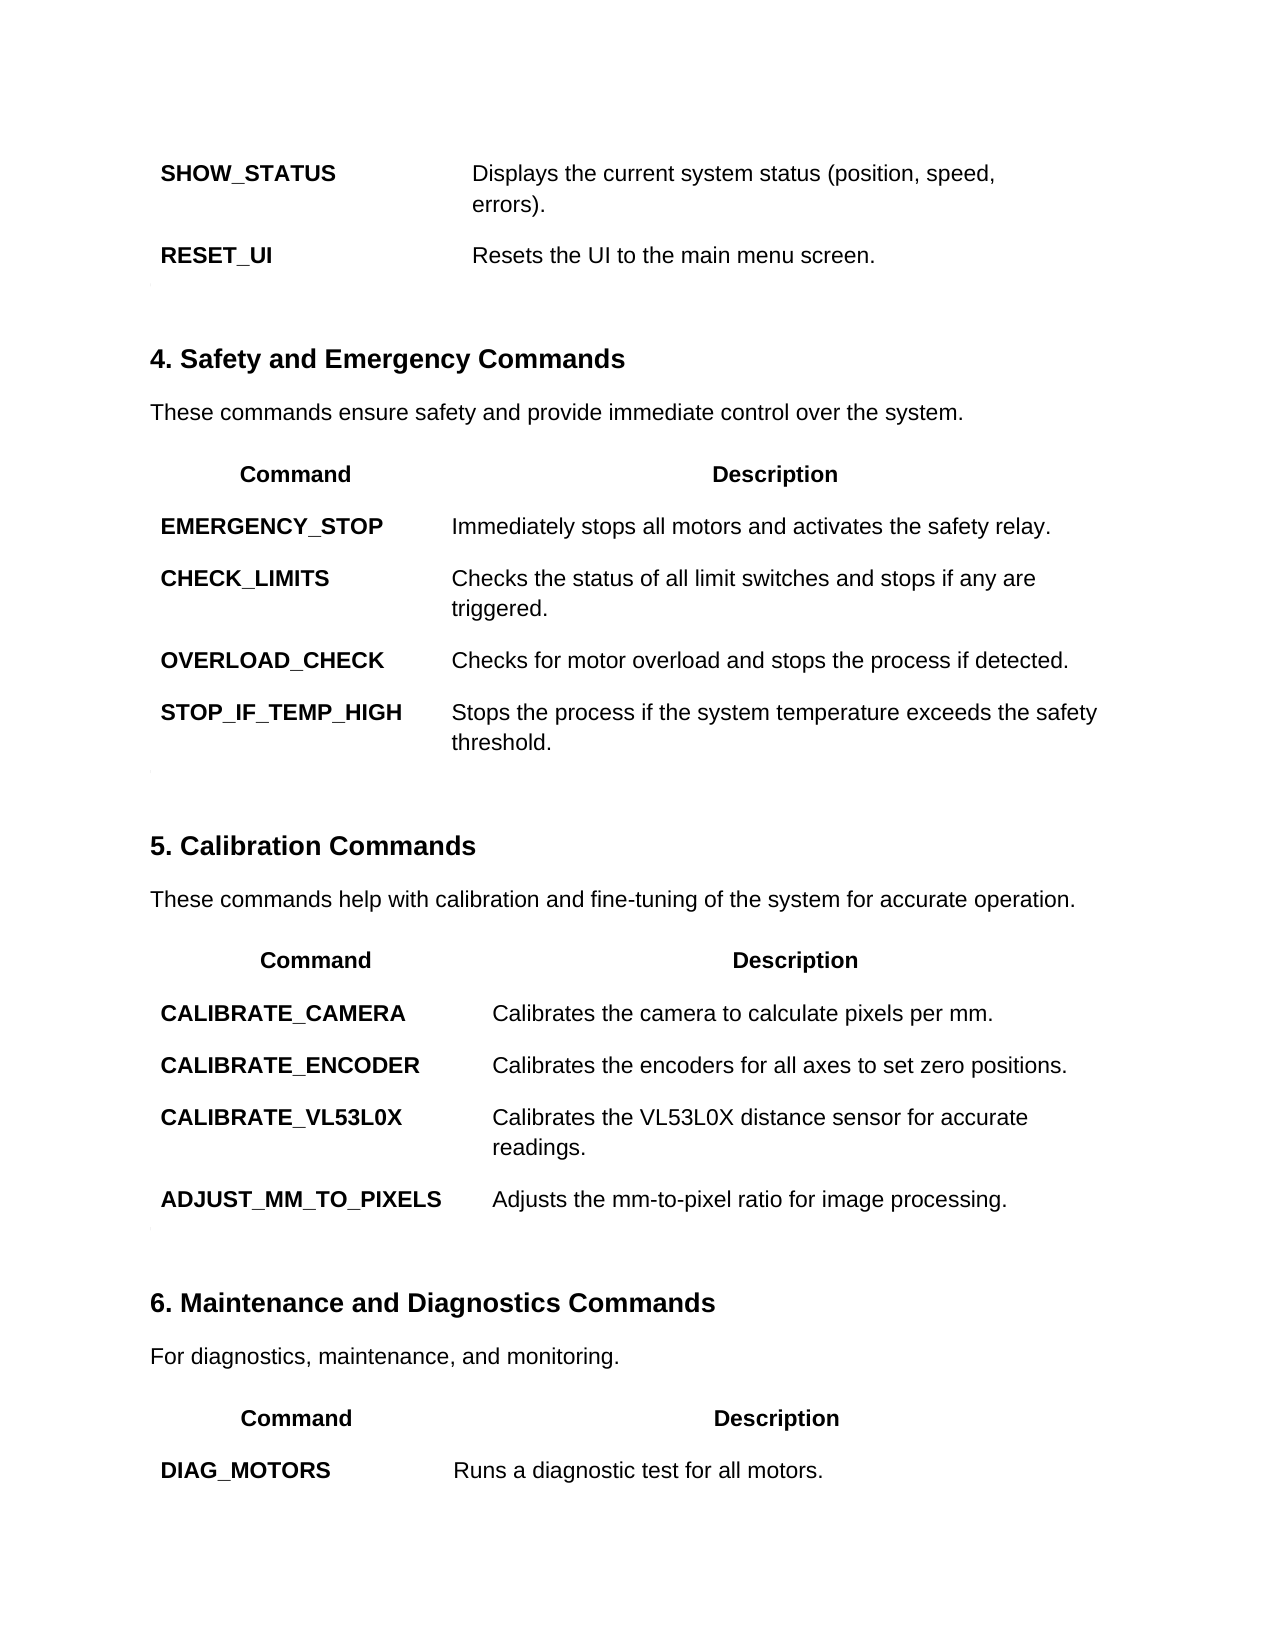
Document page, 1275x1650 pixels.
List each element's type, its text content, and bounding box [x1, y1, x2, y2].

subtitle 5. Calibration Commands [150, 829, 1125, 861]
table_header Description [482, 937, 1109, 989]
text For diagnostics, maintenance, and monitoring. [150, 1343, 1125, 1369]
table_cell Stops the process if the system temperature exceeds the safety threshold. [441, 688, 1109, 770]
table_header Description [441, 450, 1109, 502]
table_cell Calibrates the camera to calculate pixels per mm. [482, 989, 1109, 1041]
table_cell CHECK_LIMITS [150, 555, 441, 636]
table_cell ADJUST_MM_TO_PIXELS [150, 1175, 482, 1227]
table_cell Checks for motor overload and stops the process if detected. [441, 636, 1109, 688]
table_header Command [150, 1394, 443, 1446]
text These commands ensure safety and provide immediate control over the system. [150, 399, 1125, 425]
table_cell Displays the current system status (position, speed, errors). [461, 150, 1076, 231]
table_cell RESET_UI [150, 231, 461, 283]
table_cell Immediately stops all motors and activates the safety relay. [441, 503, 1109, 554]
table_cell Runs a diagnostic test for all motors. [443, 1446, 1110, 1498]
table_cell Adjusts the mm-to-pixel ratio for image processing. [482, 1175, 1109, 1227]
table_cell SHOW_STATUS [150, 150, 461, 231]
table_header Description [443, 1394, 1110, 1446]
table_cell CALIBRATE_CAMERA [150, 989, 482, 1041]
table_header Command [150, 450, 441, 502]
table_cell DIAG_MOTORS [150, 1446, 443, 1498]
table_cell CALIBRATE_ENCODER [150, 1041, 482, 1093]
table_cell Resets the UI to the main menu screen. [461, 231, 1076, 283]
subtitle 6. Maintenance and Diagnostics Commands [150, 1287, 1125, 1318]
table_cell STOP_IF_TEMP_HIGH [150, 688, 441, 770]
text These commands help with calibration and fine-tuning of the system for accurate operation. [150, 886, 1125, 912]
table_cell CALIBRATE_VL53L0X [150, 1093, 482, 1175]
table_cell EMERGENCY_STOP [150, 503, 441, 554]
table_cell Calibrates the VL53L0X distance sensor for accurate readings. [482, 1093, 1109, 1175]
table_cell Checks the status of all limit switches and stops if any are triggered. [441, 555, 1109, 636]
table_header Command [150, 937, 482, 989]
table_cell OVERLOAD_CHECK [150, 636, 441, 688]
table_cell Calibrates the encoders for all axes to set zero positions. [482, 1041, 1109, 1093]
subtitle 4. Safety and Emergency Commands [150, 343, 1125, 374]
